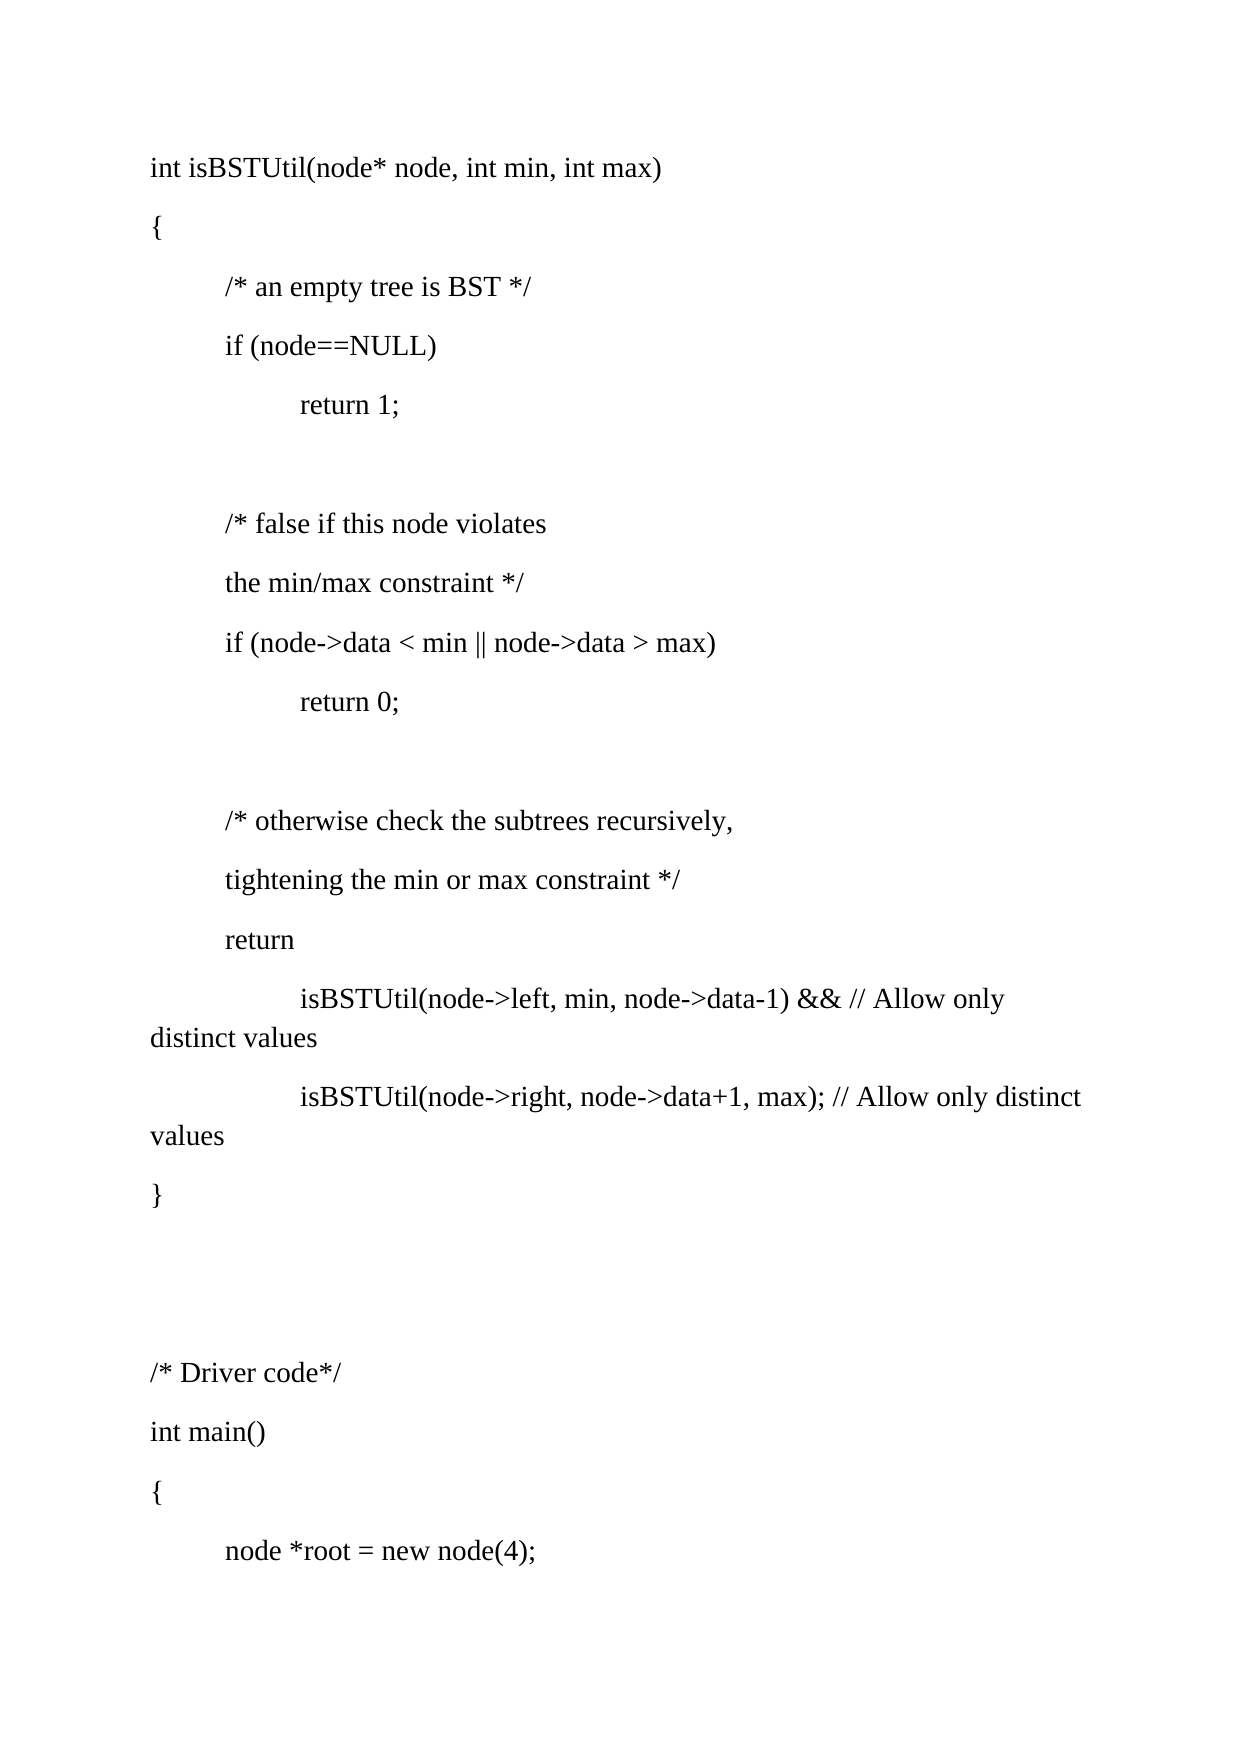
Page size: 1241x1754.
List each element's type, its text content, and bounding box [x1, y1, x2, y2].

text /* Driver code*/ [150, 1355, 1090, 1389]
text { [150, 209, 1090, 243]
text isBSTUtil(node->left, min, node->data-1) && // Allow only distinct values [150, 981, 1090, 1053]
text { [150, 1474, 1090, 1507]
text the min/max constraint */ [150, 566, 1090, 599]
text return 0; [150, 684, 1090, 718]
text return [150, 922, 1090, 955]
text /* an empty tree is BST */ [150, 269, 1090, 302]
text return 1; [150, 387, 1090, 421]
text isBSTUtil(node->right, node->data+1, max); // Allow only distinct values [150, 1079, 1090, 1151]
text node *root = new node(4); [150, 1533, 1090, 1567]
text /* false if this node violates [150, 506, 1090, 540]
text /* otherwise check the subtrees recursively, [150, 803, 1090, 837]
text } [150, 1177, 1090, 1211]
text tightening the min or max constraint */ [150, 862, 1090, 896]
text if (node==NULL) [150, 328, 1090, 362]
text if (node->data < min || node->data > max) [150, 625, 1090, 658]
text int main() [150, 1414, 1090, 1448]
text int isBSTUtil(node* node, int min, int max) [150, 150, 1090, 183]
